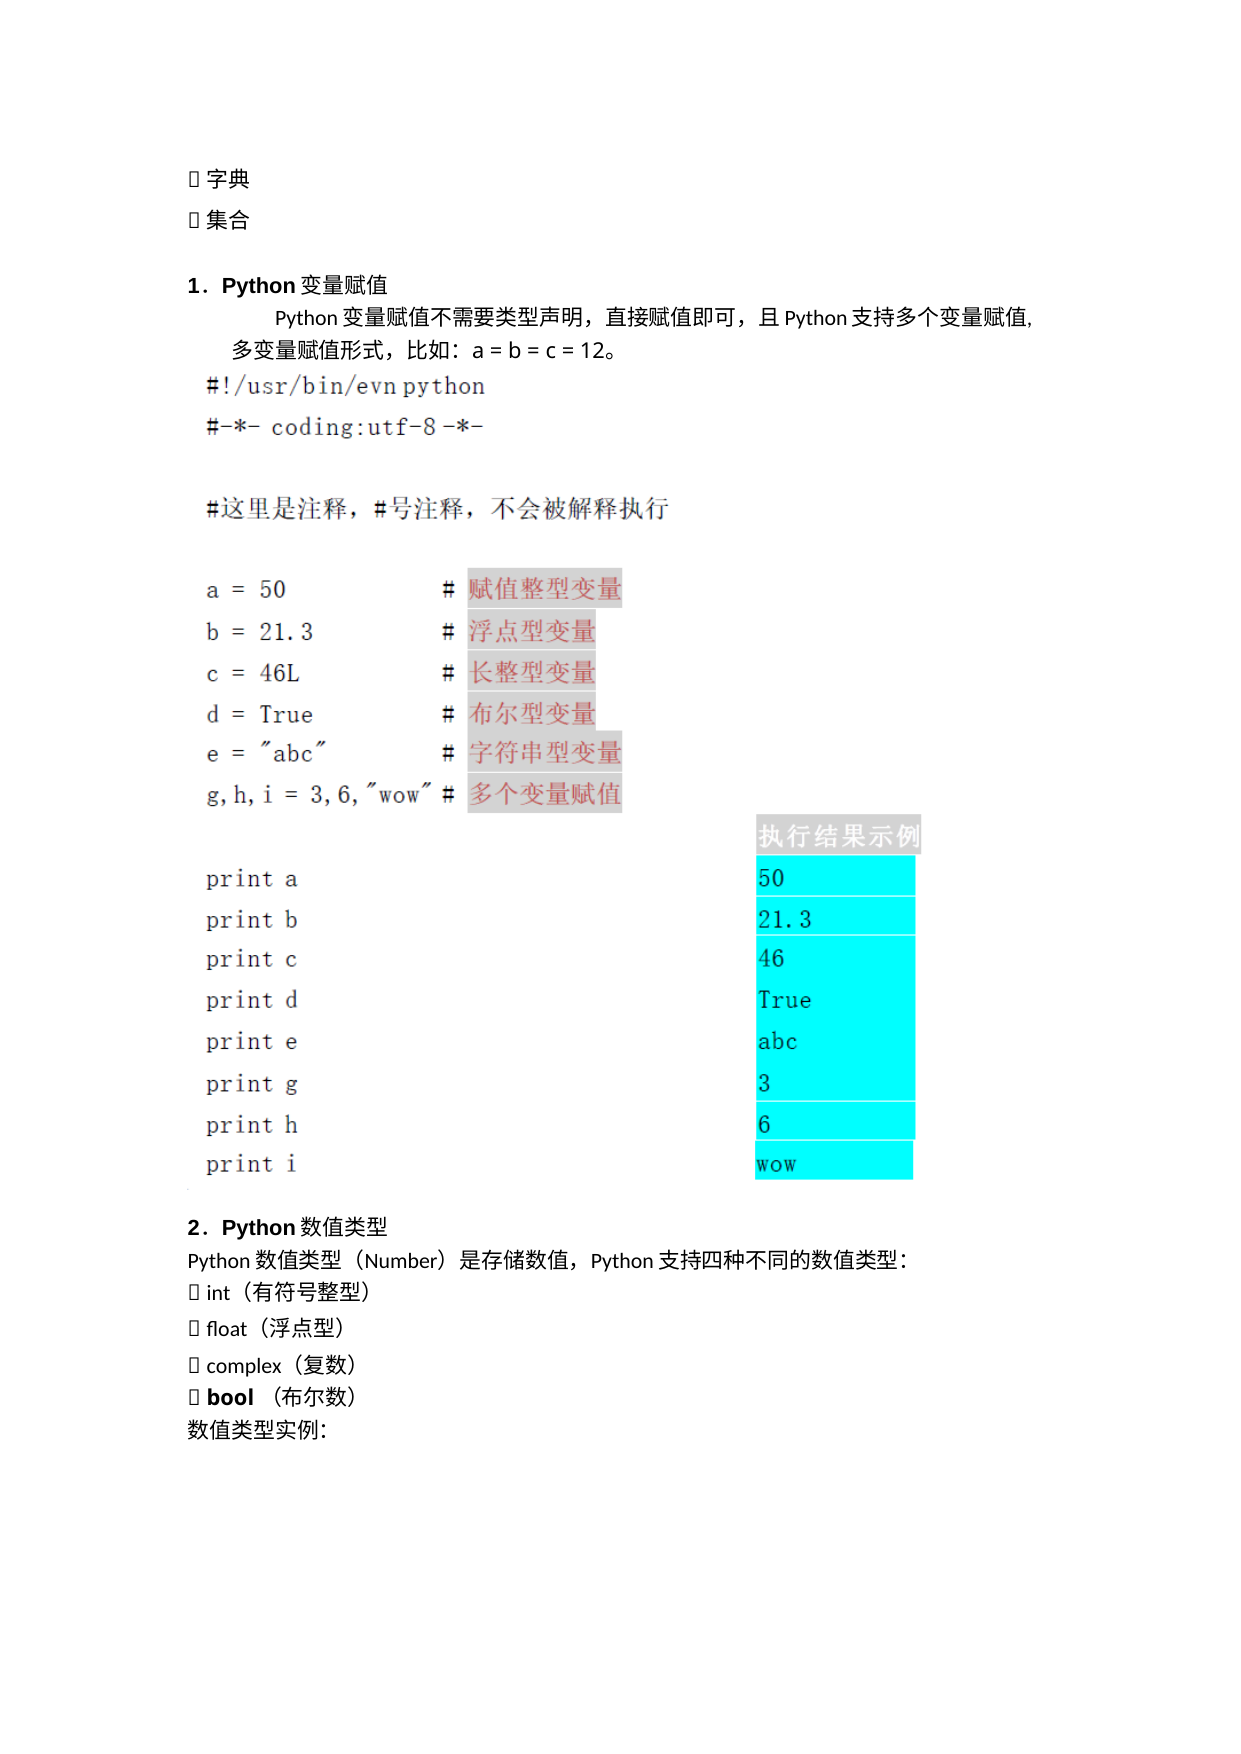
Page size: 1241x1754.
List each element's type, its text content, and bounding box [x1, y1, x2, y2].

text Python变量赋值不需要类型声明，直接赋值即可，且Python支持多个变量赋值,多变量赋值形式，比如：a = b = c = 12。 [231, 300, 1053, 364]
text  float（浮点型） [187, 1311, 1053, 1344]
text  集合 [187, 202, 1053, 235]
text Python数值类型（Number）是存储数值，Python支持四种不同的数值类型： [187, 1242, 1053, 1275]
text  complex（复数） [187, 1347, 1053, 1380]
text 2．Python数值类型 [187, 1210, 1053, 1242]
text 数值类型实例： [187, 1412, 1053, 1445]
picture [187, 364, 1053, 1190]
text  int（有符号整型） [187, 1275, 1053, 1307]
text  bool （布尔数） [187, 1380, 1053, 1412]
text 1．Python变量赋值 [187, 267, 1053, 300]
text  字典 [187, 162, 1053, 194]
